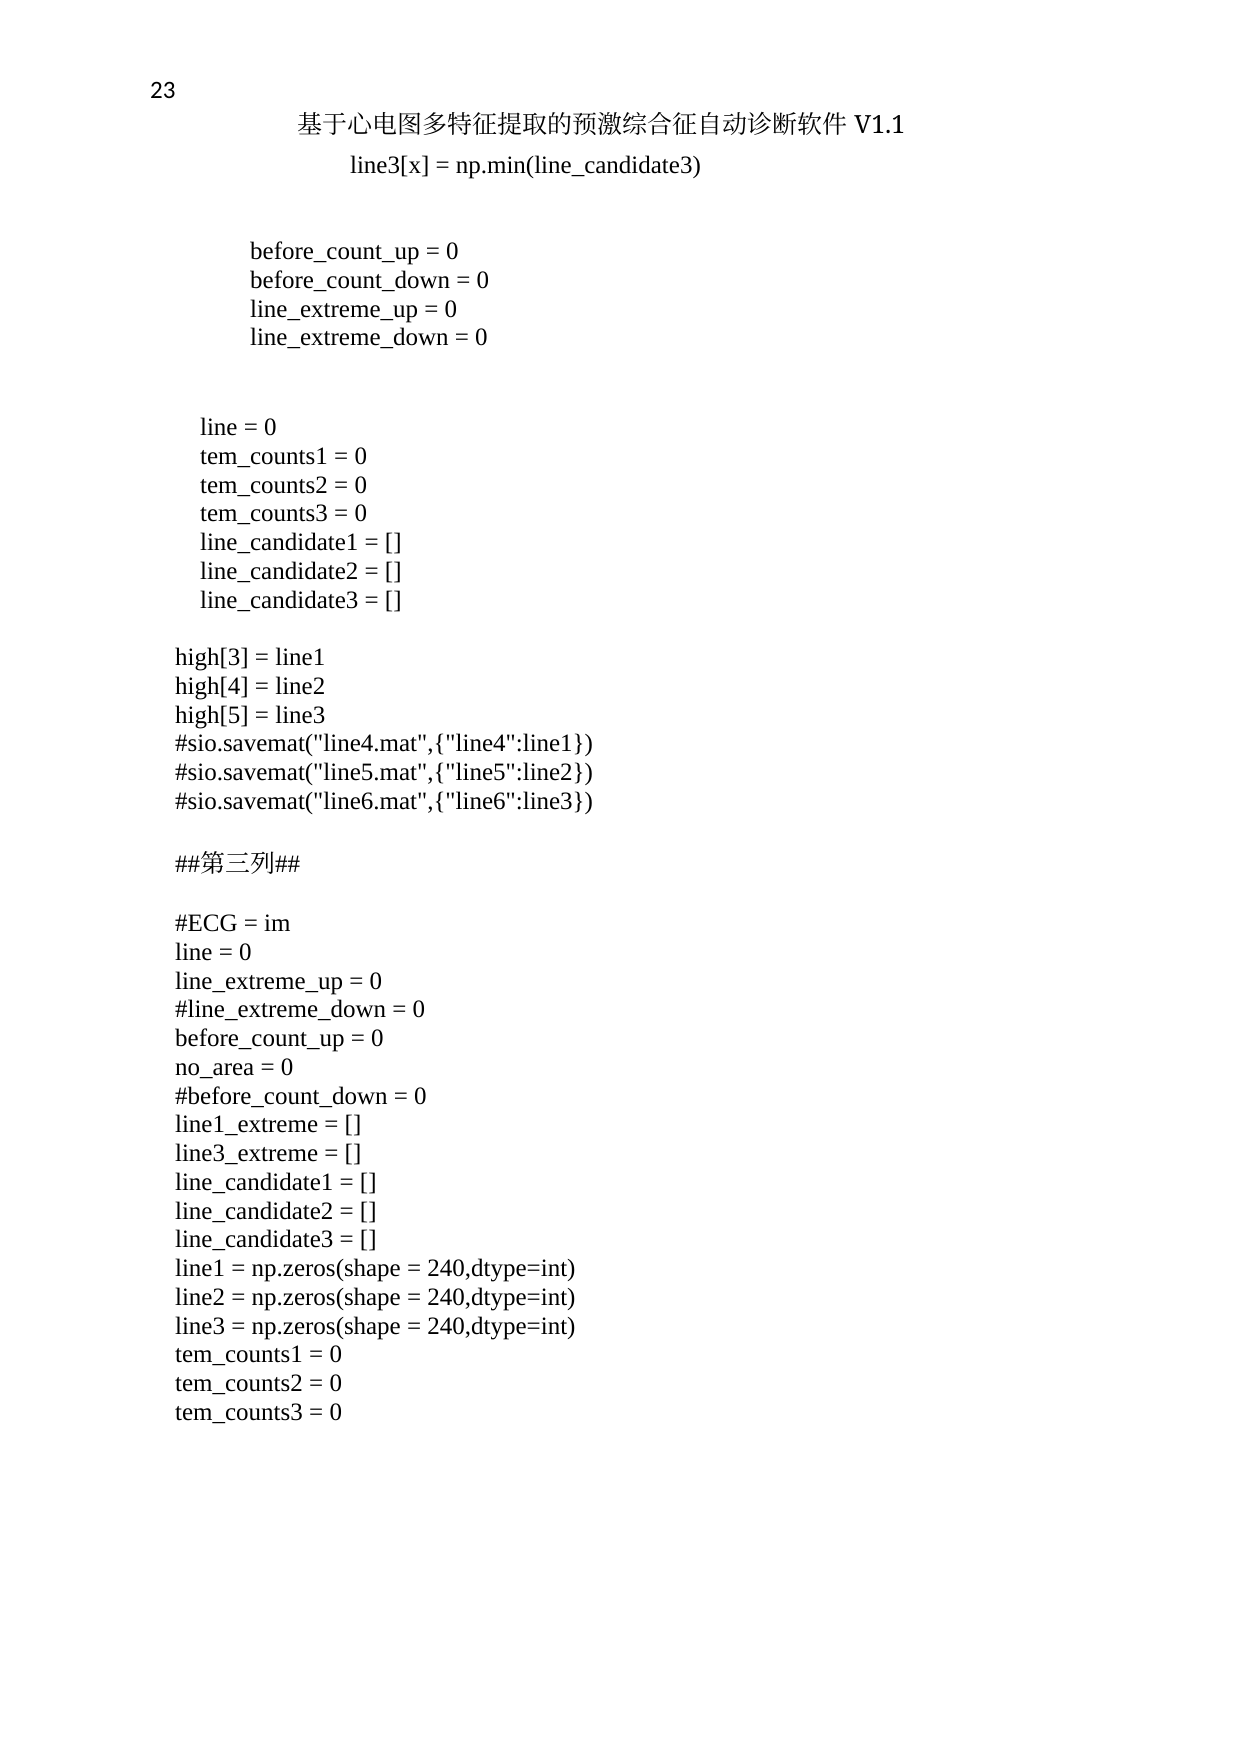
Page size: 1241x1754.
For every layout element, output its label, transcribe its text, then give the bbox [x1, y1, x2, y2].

text #sio.savemat("line6.mat",{"line6":line3}) [150, 786, 1090, 815]
text ##第三列## [150, 843, 1090, 879]
text high[4] = line2 [150, 671, 1090, 700]
text line_candidate3 = [] [150, 1224, 1090, 1253]
text #line_extreme_down = 0 [150, 994, 1090, 1023]
text line3[x] = np.min(line_candidate3) [150, 150, 1090, 179]
text line = 0 [150, 412, 1090, 441]
text line_candidate1 = [] [150, 527, 1090, 556]
text #sio.savemat("line5.mat",{"line5":line2}) [150, 757, 1090, 786]
text before_count_up = 0 [150, 1023, 1090, 1052]
text #sio.savemat("line4.mat",{"line4":line1}) [150, 728, 1090, 757]
text tem_counts1 = 0 [150, 1339, 1090, 1368]
text line_extreme_up = 0 [150, 966, 1090, 994]
text #before_count_down = 0 [150, 1081, 1090, 1109]
text before_count_up = 0 [150, 236, 1090, 265]
text line_extreme_down = 0 [150, 322, 1090, 351]
text high[5] = line3 [150, 700, 1090, 728]
text no_area = 0 [150, 1052, 1090, 1081]
text line3_extreme = [] [150, 1138, 1090, 1167]
text tem_counts2 = 0 [150, 1368, 1090, 1397]
text line = 0 [150, 937, 1090, 966]
text #ECG = im [150, 908, 1090, 937]
text line_candidate3 = [] [150, 585, 1090, 613]
text tem_counts3 = 0 [150, 1397, 1090, 1426]
text line_candidate1 = [] [150, 1167, 1090, 1196]
text line1_extreme = [] [150, 1109, 1090, 1138]
text line2 = np.zeros(shape = 240,dtype=int) [150, 1282, 1090, 1311]
text tem_counts3 = 0 [150, 498, 1090, 527]
text line_candidate2 = [] [150, 1196, 1090, 1224]
text tem_counts2 = 0 [150, 470, 1090, 498]
text line1 = np.zeros(shape = 240,dtype=int) [150, 1253, 1090, 1282]
text line_candidate2 = [] [150, 556, 1090, 585]
text line3 = np.zeros(shape = 240,dtype=int) [150, 1311, 1090, 1339]
text high[3] = line1 [150, 642, 1090, 671]
text tem_counts1 = 0 [150, 441, 1090, 470]
text line_extreme_up = 0 [150, 294, 1090, 322]
text before_count_down = 0 [150, 265, 1090, 294]
